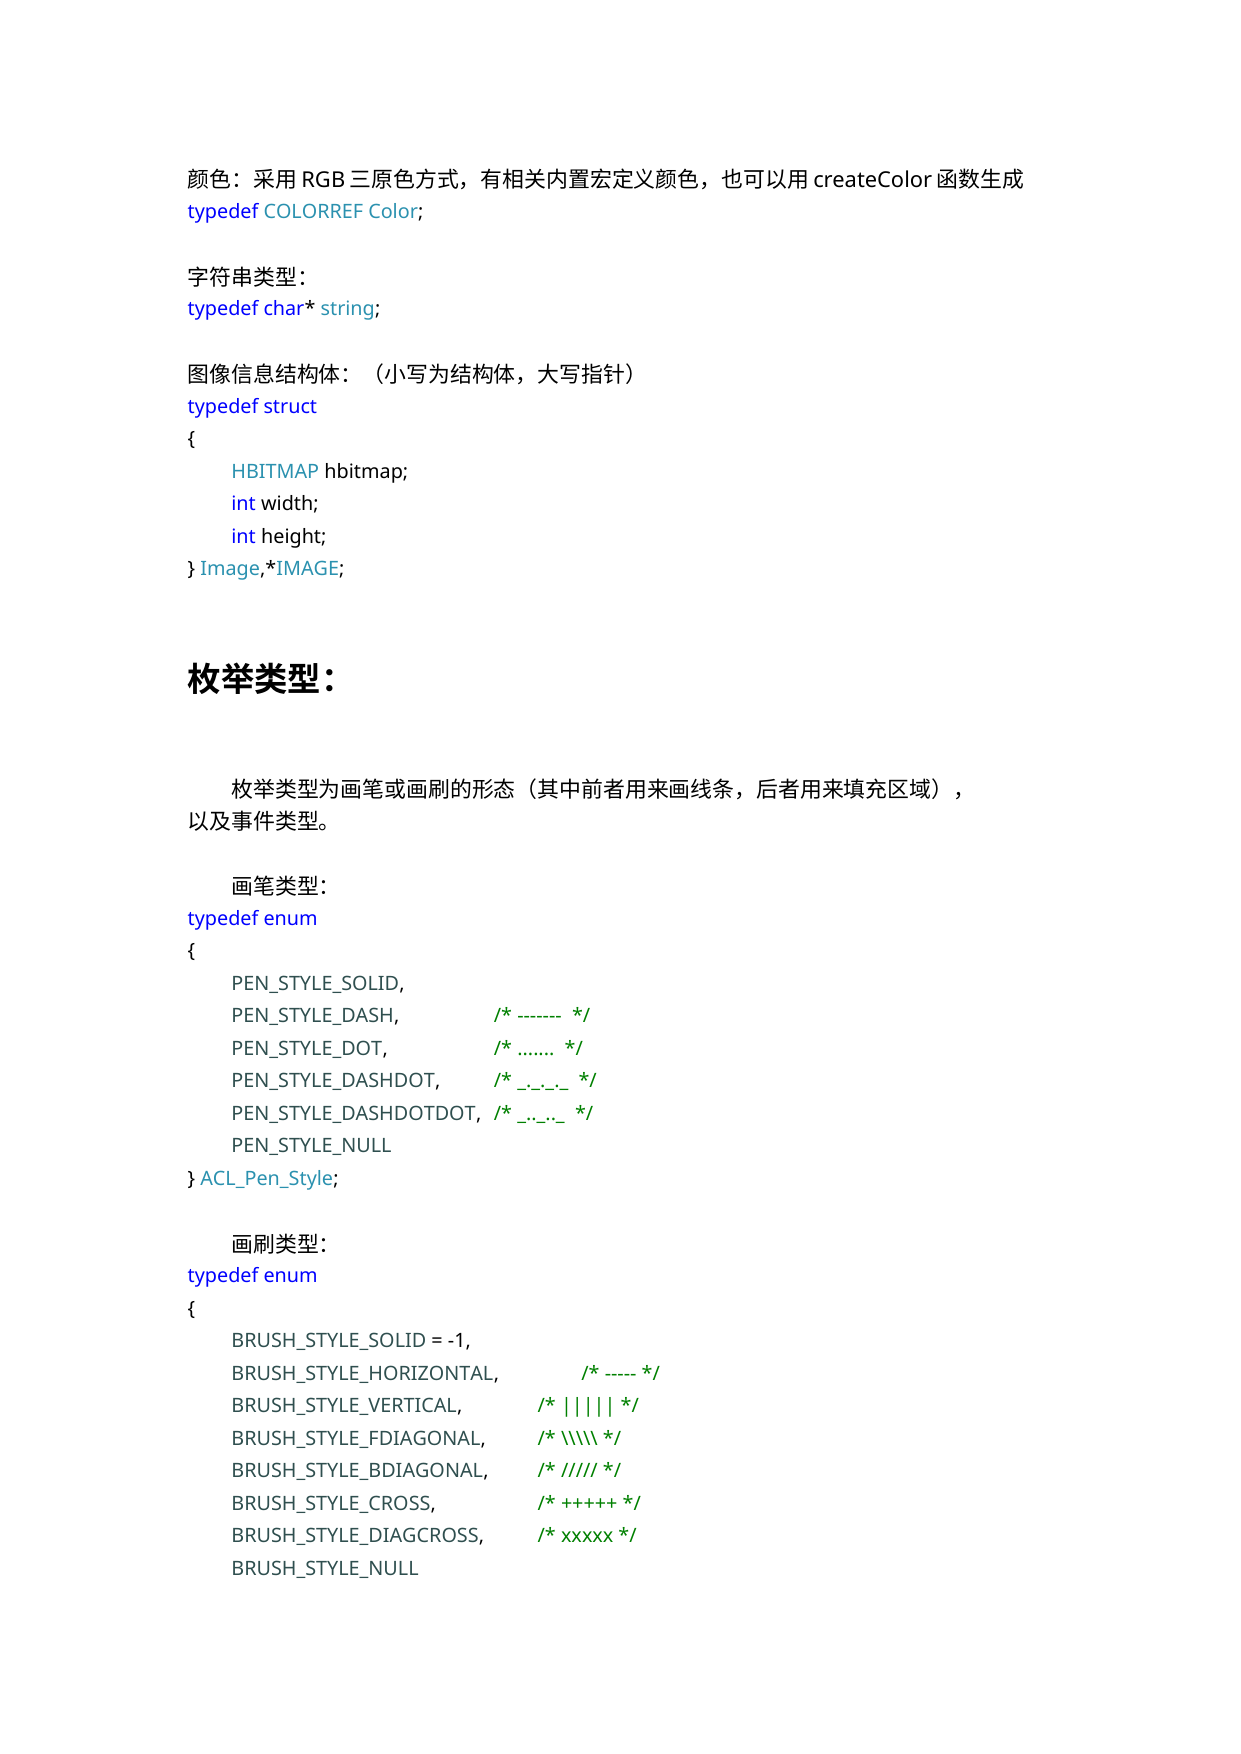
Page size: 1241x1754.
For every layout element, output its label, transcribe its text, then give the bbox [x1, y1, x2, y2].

text { [187, 422, 1053, 454]
text BRUSH_STYLE_SOLID = -1, [187, 1324, 1053, 1356]
text PEN_STYLE_DOT, /* ....... */ [187, 1031, 1053, 1064]
text 枚举类型为画笔或画刷的形态（其中前者用来画线条，后者用来填充区域）， [187, 771, 1053, 804]
text } Image,*IMAGE; [187, 552, 1053, 584]
text typedef COLORREF Color; [187, 194, 1053, 227]
text BRUSH_STYLE_FDIAGONAL, /* \\\\\ */ [187, 1421, 1053, 1454]
text 图像信息结构体：（小写为结构体，大写指针） [187, 357, 1053, 389]
text PEN_STYLE_NULL [187, 1129, 1053, 1161]
text BRUSH_STYLE_BDIAGONAL, /* ///// */ [187, 1454, 1053, 1486]
text PEN_STYLE_DASHDOTDOT, /* _.._.._ */ [187, 1096, 1053, 1129]
text typedef char* string; [187, 292, 1053, 324]
text typedef struct [187, 389, 1053, 422]
text { [187, 1291, 1053, 1324]
text { [187, 934, 1053, 966]
text 画刷类型： [187, 1226, 1053, 1259]
text 颜色：采用RGB三原色方式，有相关内置宏定义颜色，也可以用createColor函数生成 [187, 162, 1053, 194]
text BRUSH_STYLE_HORIZONTAL, /* ----- */ [187, 1356, 1053, 1389]
text PEN_STYLE_SOLID, [187, 966, 1053, 999]
text BRUSH_STYLE_VERTICAL, /* ||||| */ [187, 1389, 1053, 1421]
subtitle 枚举类型： [187, 644, 1053, 709]
text 画笔类型： [187, 869, 1053, 901]
text HBITMAP hbitmap; [187, 454, 1053, 487]
text PEN_STYLE_DASH, /* ------- */ [187, 999, 1053, 1031]
text int width; [187, 487, 1053, 519]
text BRUSH_STYLE_DIAGCROSS, /* xxxxx */ [187, 1519, 1053, 1551]
text 以及事件类型。 [187, 804, 1053, 836]
text int height; [187, 519, 1053, 552]
text } ACL_Pen_Style; [187, 1161, 1053, 1194]
text PEN_STYLE_DASHDOT, /* _._._._ */ [187, 1064, 1053, 1096]
text typedef enum [187, 901, 1053, 934]
text BRUSH_STYLE_NULL [187, 1551, 1053, 1584]
text BRUSH_STYLE_CROSS, /* +++++ */ [187, 1486, 1053, 1519]
text 字符串类型： [187, 259, 1053, 292]
text typedef enum [187, 1259, 1053, 1291]
